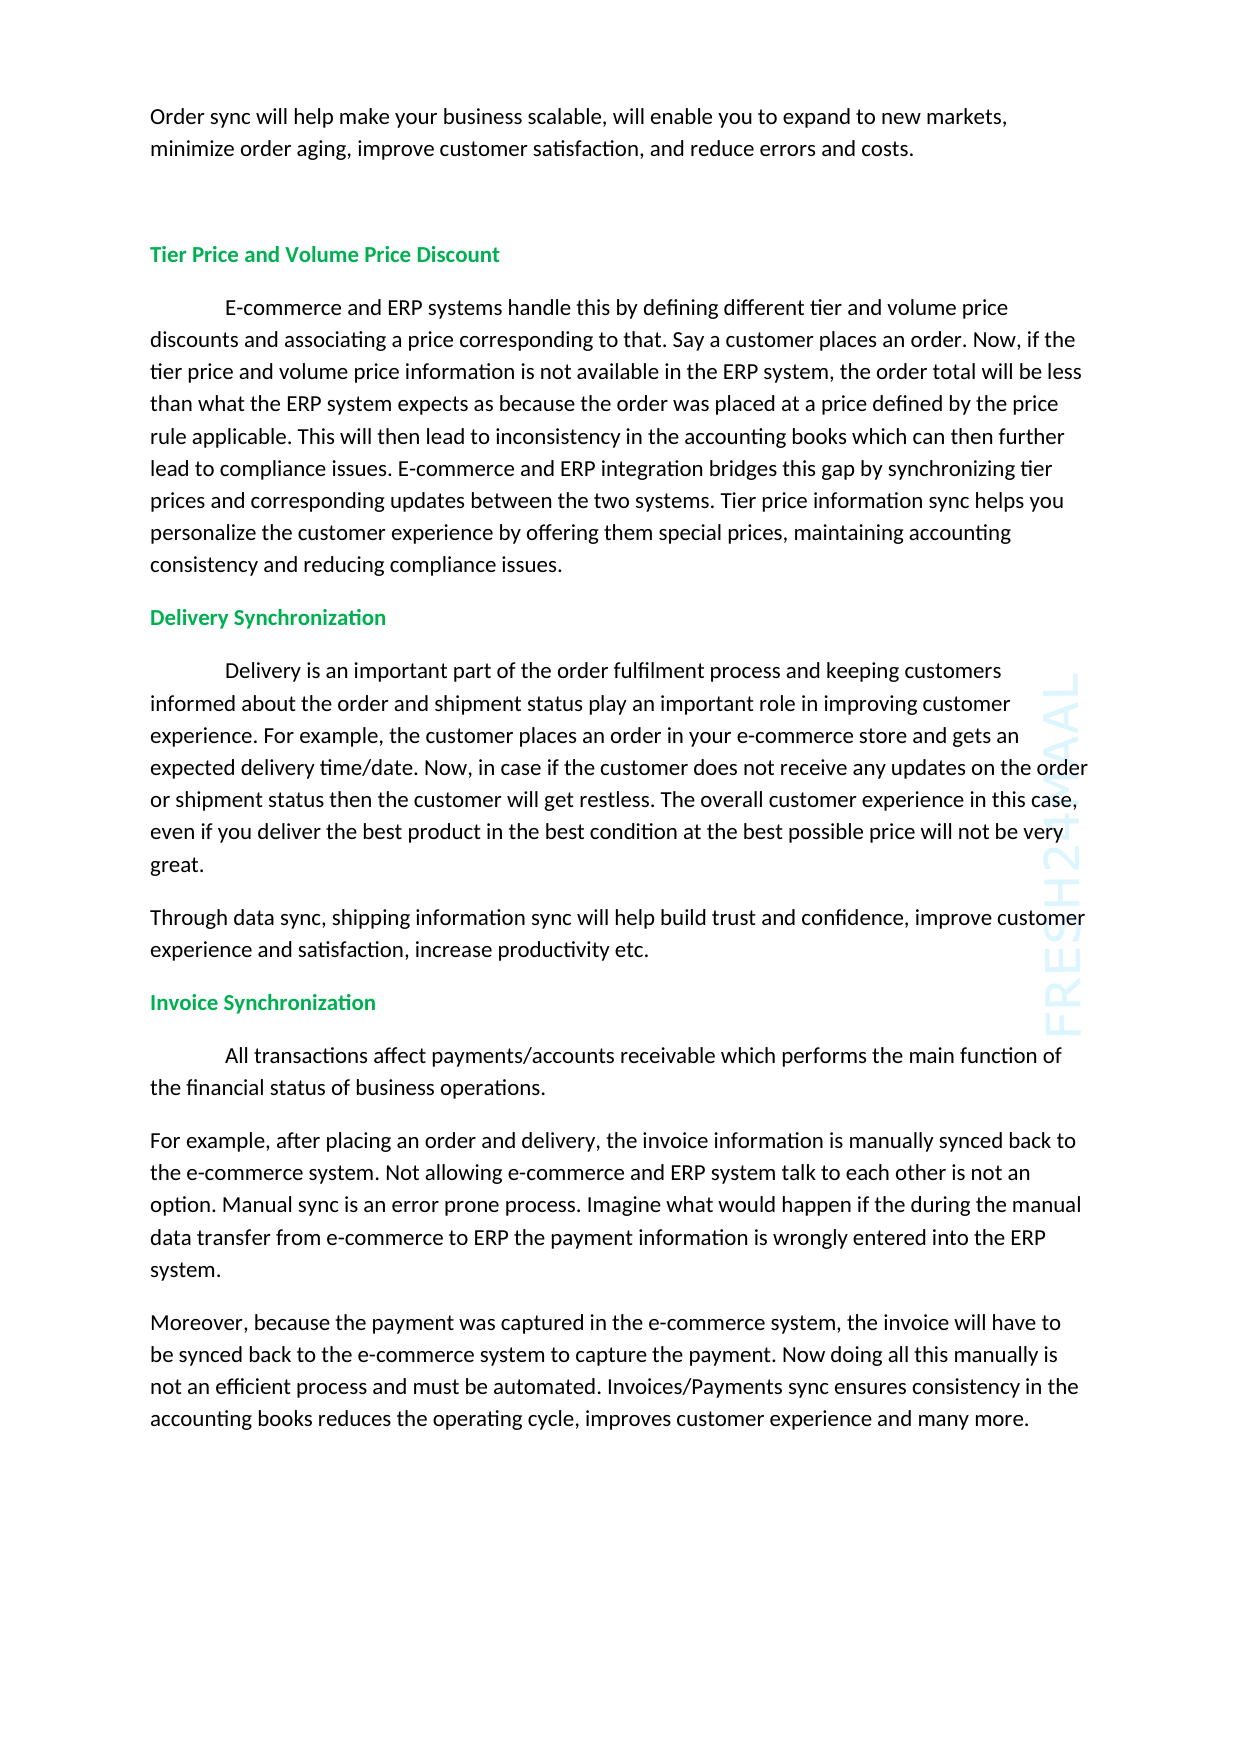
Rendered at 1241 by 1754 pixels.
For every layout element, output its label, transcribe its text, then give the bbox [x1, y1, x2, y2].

text Tier Price and Volume Price Discount [150, 240, 1090, 268]
text Through data sync, shipping information sync will help build trust and confidence, improve customer experience and satisfaction, increase productivity etc. [150, 903, 1090, 963]
text Delivery Synchronization [150, 603, 1090, 632]
text All transactions affect payments/accounts receivable which performs the main function of the financial status of business operations. [150, 1041, 1090, 1101]
text Moreover, because the payment was captured in the e-commerce system, the invoice will have to be synced back to the e-commerce system to capture the payment. Now doing all this manually is not an efficient process and must be automated. Invoices/Payments sync ensures consistency in the accounting books reduces the operating cycle, improves customer experience and many more. [150, 1308, 1090, 1432]
text Order sync will help make your business scalable, will enable you to expand to new markets, minimize order aging, improve customer satisfaction, and reduce errors and costs. [150, 102, 1090, 162]
text For example, after placing an order and delivery, the invoice information is manually synced back to the e-commerce system. Not allowing e-commerce and ERP system talk to each other is not an option. Manual sync is an error prone process. Imagine what would happen if the during the manual data transfer from e-commerce to ERP the payment information is wrongly entered into the ERP system. [150, 1126, 1090, 1283]
text Invoice Synchronization [150, 988, 1090, 1016]
text E-commerce and ERP systems handle this by defining different tier and volume price discounts and associating a price corresponding to that. Say a customer places an order. Now, if the tier price and volume price information is not available in the ERP system, the order total will be less than what the ERP system expects as because the order was placed at a price defined by the price rule applicable. This will then lead to inconsistency in the accounting books which can then further lead to compliance issues. E-commerce and ERP integration bridges this gap by synchronizing tier prices and corresponding updates between the two systems. Tier price information sync helps you personalize the customer experience by offering them special prices, maintaining accounting consistency and reducing compliance issues. [150, 293, 1090, 578]
text Delivery is an important part of the order fulfilment process and keeping customers informed about the order and shipment status play an important role in improving customer experience. For example, the customer places an order in your e-commerce store and gets an expected delivery time/date. Now, in case if the customer does not receive any updates on the order or shipment status then the customer will get restless. The overall customer experience in this case, even if you deliver the best product in the best condition at the best possible price will not be very great. [150, 657, 1090, 878]
